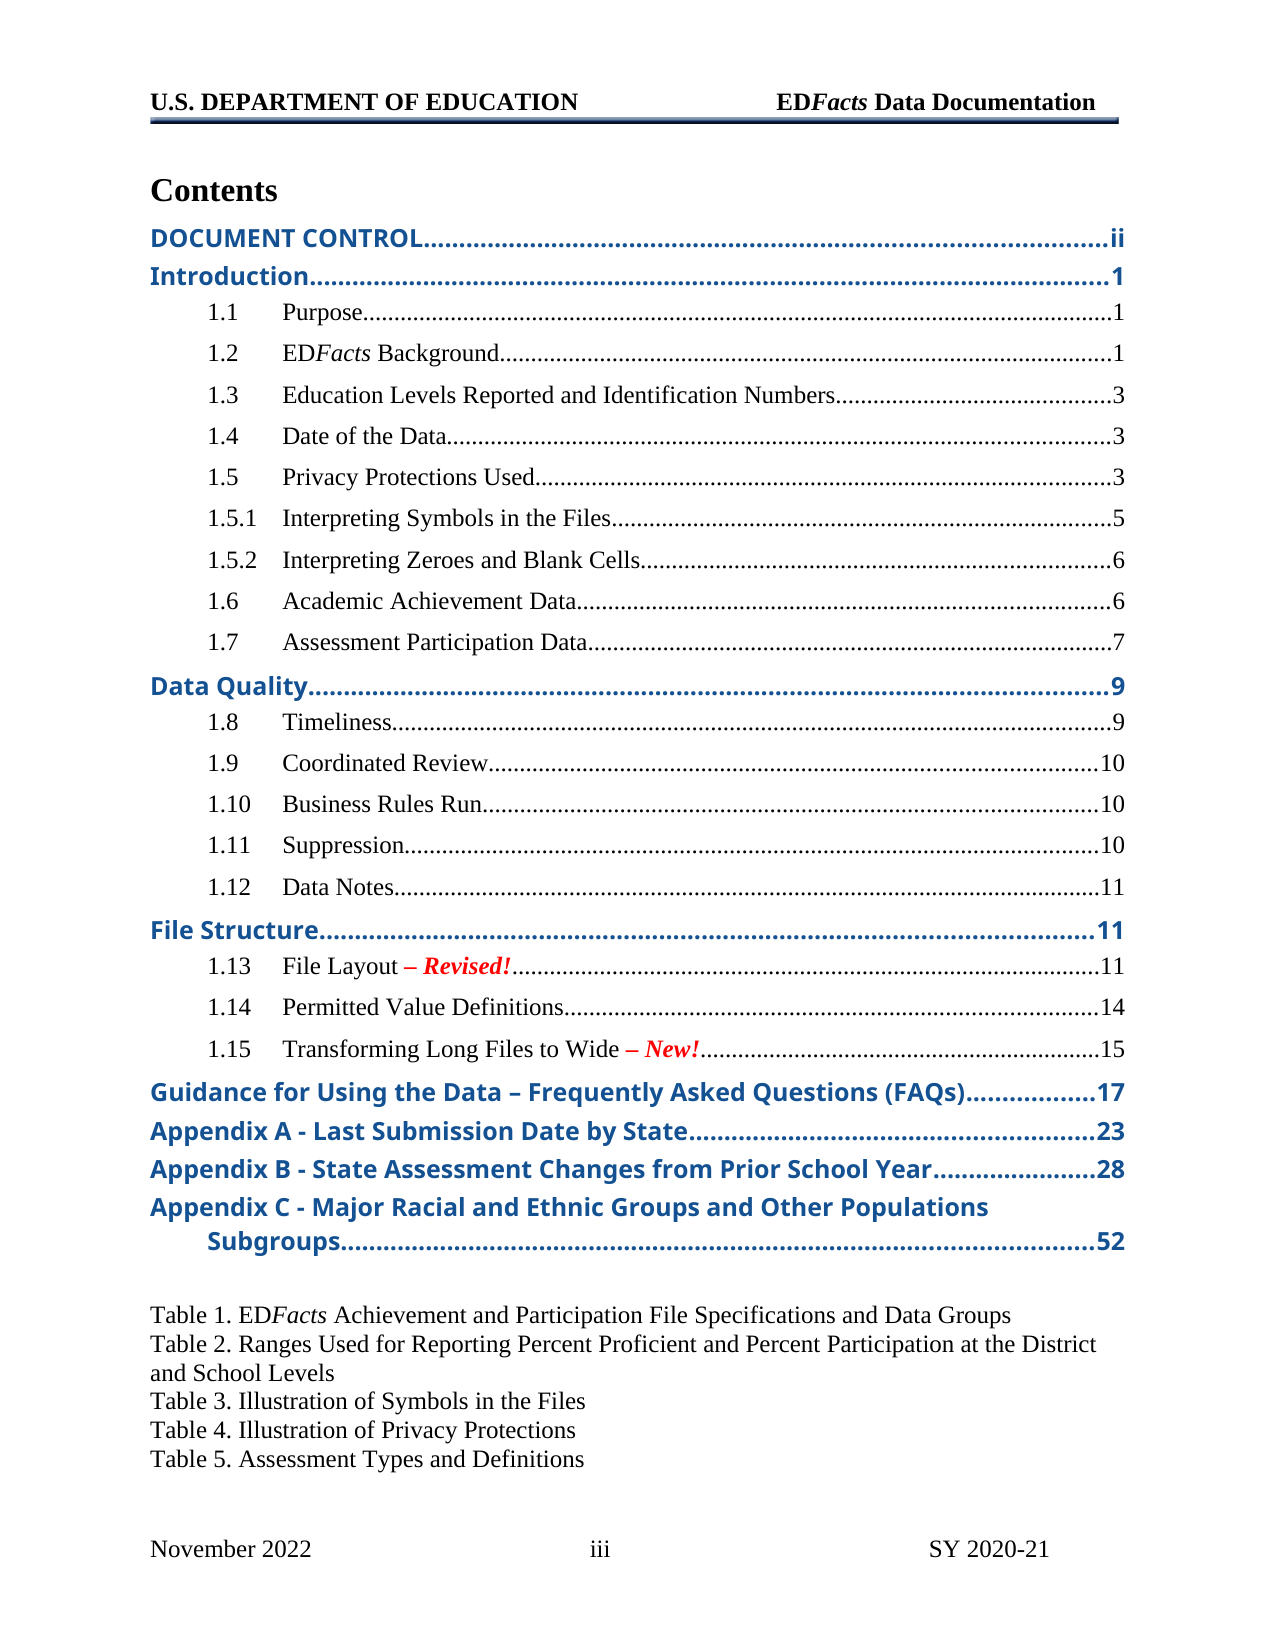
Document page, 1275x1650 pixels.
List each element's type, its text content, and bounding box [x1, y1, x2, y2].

text 1.13 File Layout – Revised! 11 [207, 951, 1125, 980]
text Table 3. Illustration of Symbols in the Files 5 [150, 1386, 1125, 1415]
text 1.10 Business Rules Run 10 [207, 789, 1125, 818]
text 1.3 Education Levels Reported and Identification Numbers 3 [207, 380, 1125, 408]
text Table 1. EDFacts Achievement and Participation File Specifications and Data Groups 2 [150, 1300, 1125, 1329]
text 1.14 Permitted Value Definitions 14 [207, 992, 1125, 1021]
text Contents [150, 170, 1125, 208]
text DOCUMENT CONTROL ii [150, 221, 1125, 255]
text 1.5 Privacy Protections Used 3 [207, 462, 1125, 491]
picture [150, 116, 1125, 124]
text 1.6 Academic Achievement Data 6 [207, 586, 1125, 615]
text Appendix B - State Assessment Changes from Prior School Year 28 [150, 1151, 1125, 1186]
text 1.8 Timeliness 9 [207, 707, 1125, 736]
text 1.5.1 Interpreting Symbols in the Files 5 [207, 503, 1125, 532]
text 1.7 Assessment Participation Data 7 [207, 627, 1125, 656]
text 1.2 EDFacts Background 1 [207, 338, 1125, 367]
text 1.12 Data Notes 11 [207, 872, 1125, 901]
text 1.4 Date of the Data 3 [207, 421, 1125, 450]
text 1.1 Purpose 1 [207, 297, 1125, 326]
text 1.11 Suppression 10 [207, 831, 1125, 859]
text 1.5.2 Interpreting Zeroes and Blank Cells 6 [207, 545, 1125, 573]
text Appendix A - Last Submission Date by State 23 [150, 1113, 1125, 1147]
text Guidance for Using the Data – Frequently Asked Questions (FAQs) 17 [150, 1075, 1125, 1109]
text File Structure 11 [150, 913, 1125, 947]
text Data Quality 9 [150, 668, 1125, 703]
text Table 4. Illustration of Privacy Protections 5 [150, 1415, 1125, 1444]
text Introduction 1 [150, 259, 1125, 293]
text 1.9 Coordinated Review 10 [207, 748, 1125, 777]
text Table 2. Ranges Used for Reporting Percent Proficient and Percent Participation at the District and School Levels 4 [150, 1329, 1125, 1386]
text Appendix C - Major Racial and Ethnic Groups and Other Populations Subgroups 52 [150, 1190, 1125, 1258]
text 1.15 Transforming Long Files to Wide – New! 15 [207, 1034, 1125, 1062]
text Table 5. Assessment Types and Definitions 7 [150, 1444, 1125, 1473]
